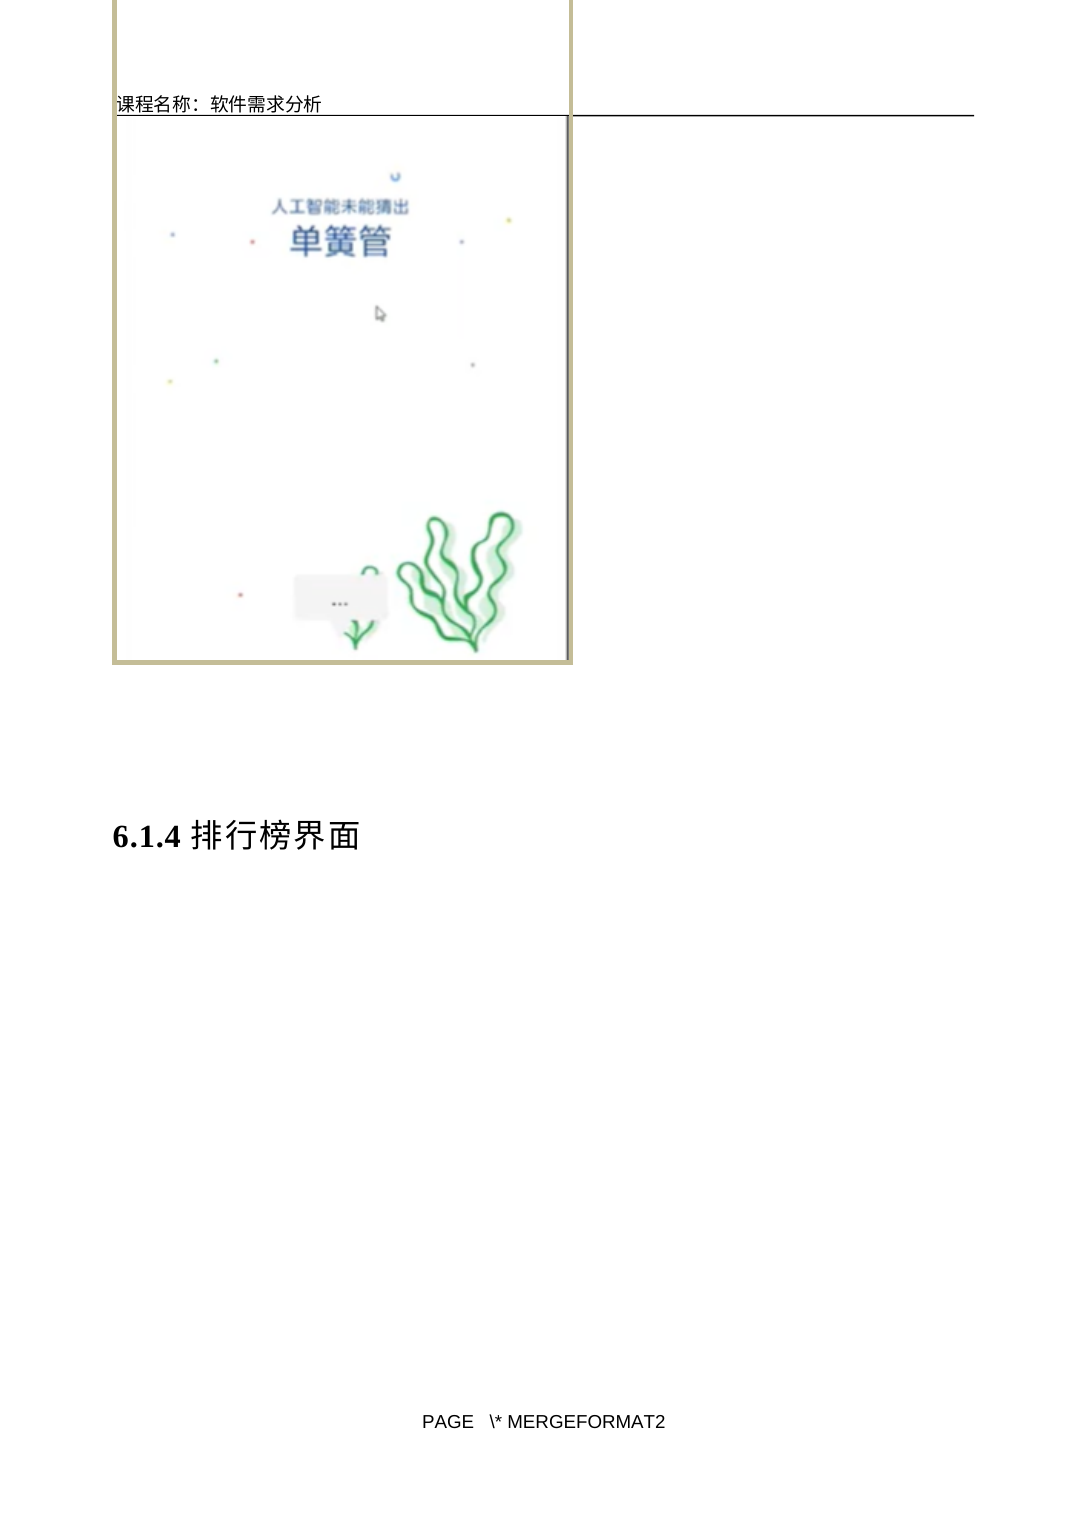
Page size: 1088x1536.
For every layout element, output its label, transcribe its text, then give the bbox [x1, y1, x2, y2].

text 6.1.4 排行榜界面 [112, 813, 975, 856]
picture [117, 116, 569, 660]
